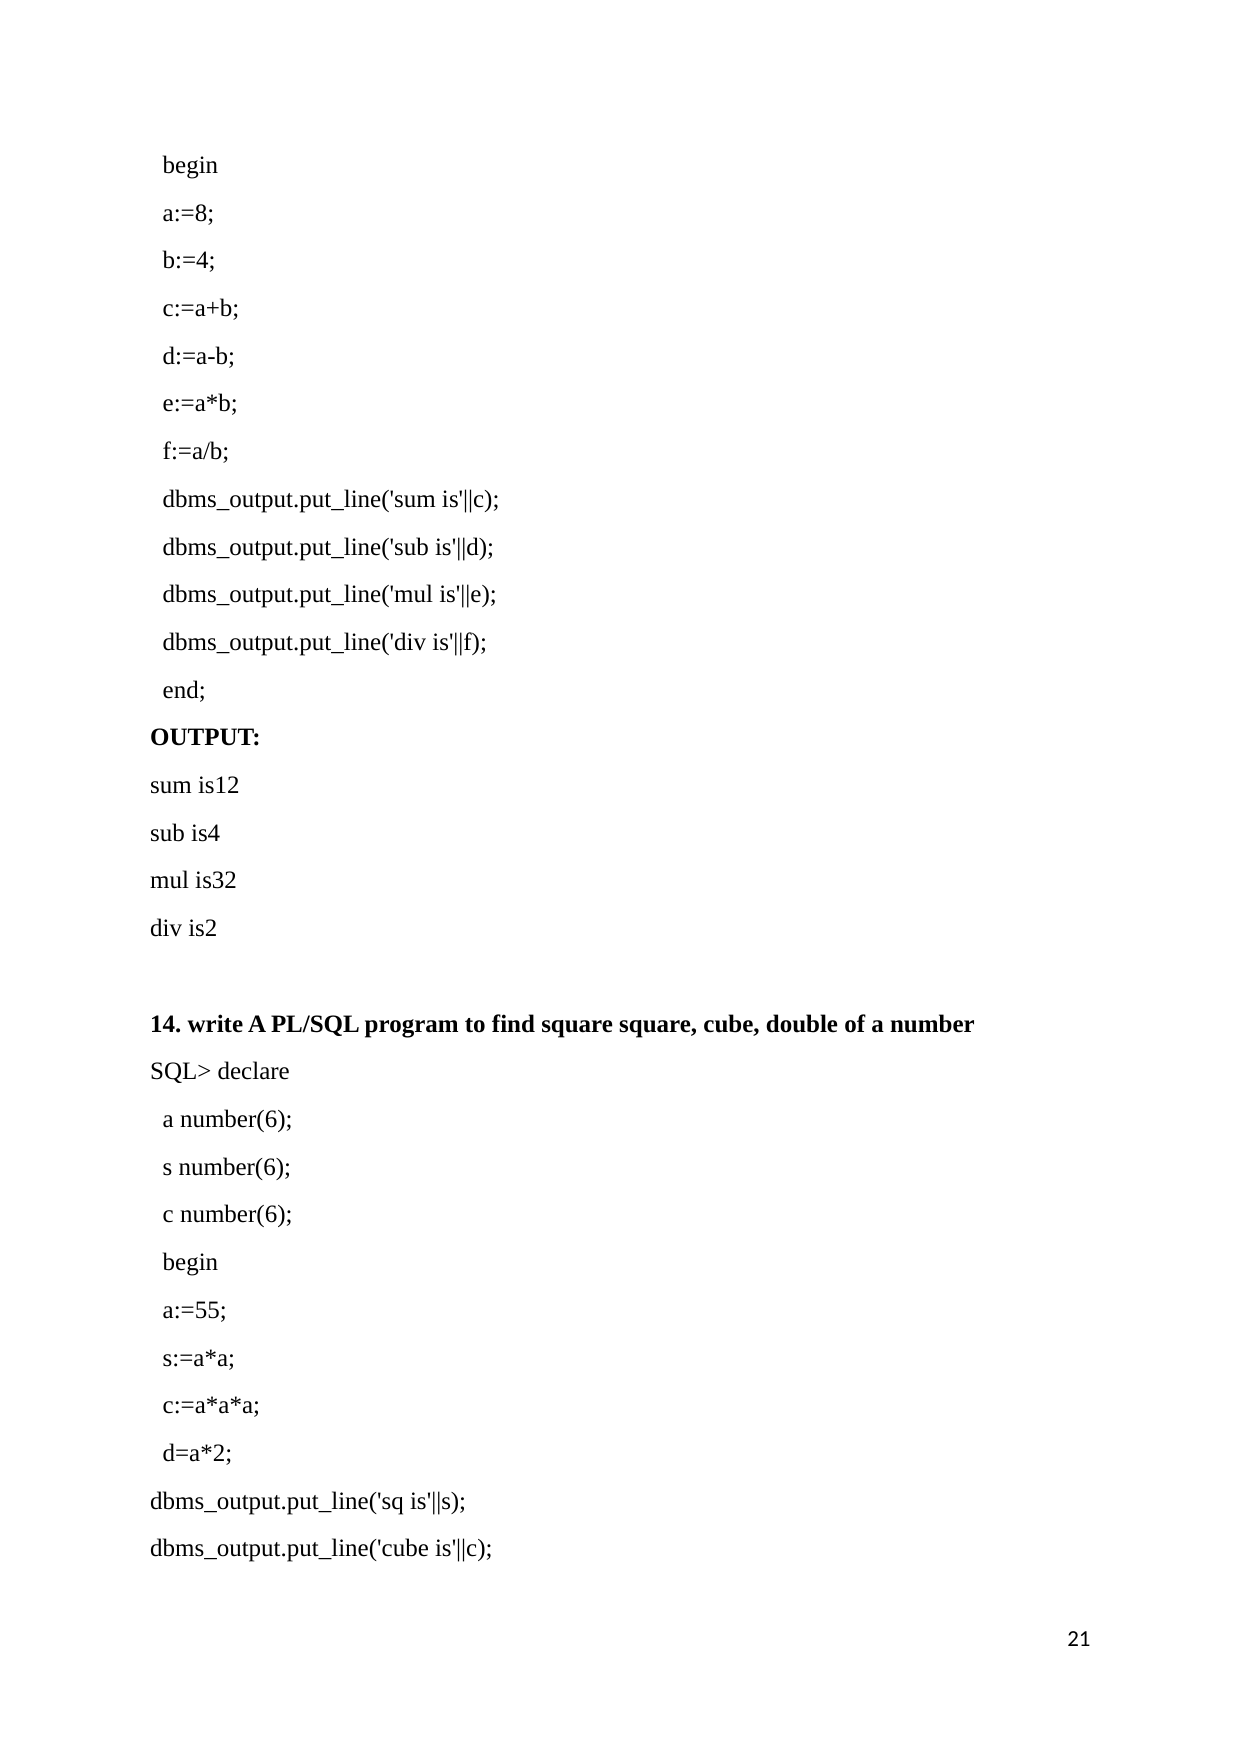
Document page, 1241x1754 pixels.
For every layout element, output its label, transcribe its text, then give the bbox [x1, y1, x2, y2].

text 14. write A PL/SQL program to find square square, cube, double of a number [150, 1009, 1090, 1037]
text a:=55; [150, 1295, 1090, 1324]
text begin [150, 150, 1090, 179]
text sub is4 [150, 818, 1090, 847]
text d=a*2; [150, 1438, 1090, 1467]
text dbms_output.put_line('mul is'||e); [150, 579, 1090, 608]
text dbms_output.put_line('sum is'||c); [150, 484, 1090, 513]
text dbms_output.put_line('sq is'||s); [150, 1486, 1090, 1514]
text dbms_output.put_line('div is'||f); [150, 627, 1090, 656]
text e:=a*b; [150, 388, 1090, 417]
text SQL> declare [150, 1056, 1090, 1085]
text mul is32 [150, 866, 1090, 894]
text sum is12 [150, 770, 1090, 799]
text OUTPUT: [150, 722, 1090, 751]
text a number(6); [150, 1104, 1090, 1133]
text f:=a/b; [150, 436, 1090, 465]
text c:=a*a*a; [150, 1390, 1090, 1419]
text end; [150, 675, 1090, 703]
text div is2 [150, 913, 1090, 942]
text b:=4; [150, 245, 1090, 274]
text dbms_output.put_line('cube is'||c); [150, 1533, 1090, 1562]
text c:=a+b; [150, 293, 1090, 322]
text a:=8; [150, 198, 1090, 226]
text dbms_output.put_line('sub is'||d); [150, 532, 1090, 560]
text c number(6); [150, 1199, 1090, 1228]
text s number(6); [150, 1152, 1090, 1181]
text s:=a*a; [150, 1343, 1090, 1371]
text begin [150, 1247, 1090, 1276]
text d:=a-b; [150, 341, 1090, 369]
